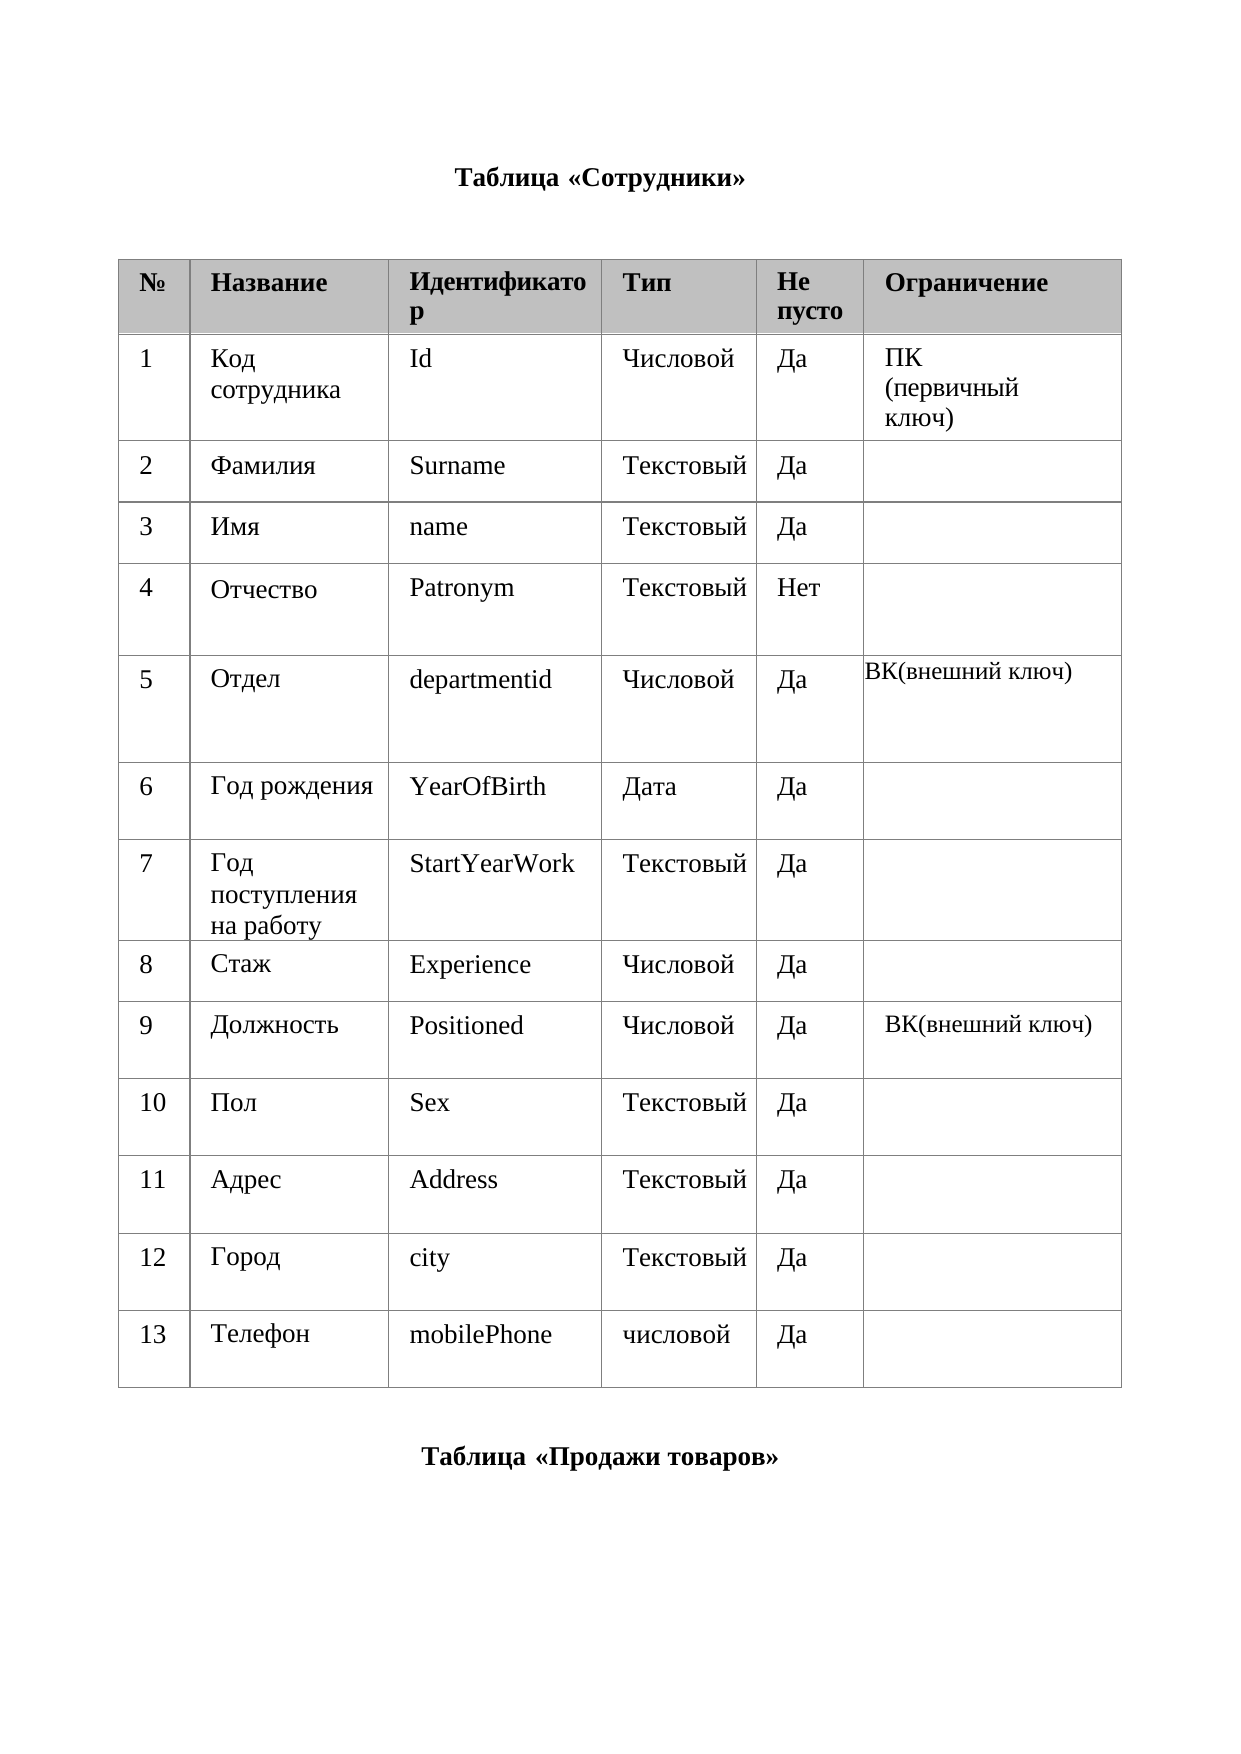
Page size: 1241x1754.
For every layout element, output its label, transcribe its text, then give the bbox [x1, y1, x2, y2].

table_cell Да [757, 763, 863, 839]
table_cell числовой [602, 1311, 756, 1387]
table_cell Текстовый [602, 1234, 756, 1309]
table_cell Числовой [602, 656, 756, 762]
table_cell Да [757, 1234, 863, 1309]
table_cell Да [757, 441, 863, 501]
table_cell Имя [191, 503, 388, 563]
table_cell Текстовый [602, 840, 756, 940]
table_cell Адрес [191, 1156, 388, 1232]
table_cell [864, 1079, 1121, 1155]
table_cell Телефон [191, 1311, 388, 1387]
table_cell Да [757, 1002, 863, 1078]
table_cell Да [757, 503, 863, 563]
table_cell [864, 1234, 1121, 1309]
table_cell Должность [191, 1002, 388, 1078]
table_cell 9 [119, 1002, 189, 1078]
table_cell departmentid [389, 656, 601, 762]
subtitle Таблица «Продажи товаров» [136, 1440, 1064, 1471]
table_cell Sex [389, 1079, 601, 1155]
table_cell Отчество [191, 564, 388, 655]
table_cell Код сотрудника [191, 335, 388, 440]
table_header Ограничение [864, 260, 1121, 333]
table_cell [864, 441, 1121, 501]
table_cell Пол [191, 1079, 388, 1155]
table_cell Текстовый [602, 503, 756, 563]
table_cell ПК (первичный ключ) [864, 335, 1121, 440]
table_cell 6 [119, 763, 189, 839]
table_cell mobilePhone [389, 1311, 601, 1387]
table_cell Да [757, 941, 863, 1001]
table_cell Числовой [602, 941, 756, 1001]
table_cell Год поступления на работу [191, 840, 388, 940]
table_cell Город [191, 1234, 388, 1309]
table_cell Отдел [191, 656, 388, 762]
table_cell Текстовый [602, 441, 756, 501]
table_cell Да [757, 656, 863, 762]
table_cell 8 [119, 941, 189, 1001]
table_cell [864, 1311, 1121, 1387]
table_cell Да [757, 1311, 863, 1387]
table_cell Год рождения [191, 763, 388, 839]
table_cell [864, 564, 1121, 655]
table_cell Нет [757, 564, 863, 655]
table_cell Да [757, 1156, 863, 1232]
table_cell ВК(внешний ключ) [864, 1002, 1121, 1078]
table_cell Да [757, 840, 863, 940]
table_cell Текстовый [602, 1079, 756, 1155]
table_cell 4 [119, 564, 189, 655]
table_cell city [389, 1234, 601, 1309]
table_cell Текстовый [602, 1156, 756, 1232]
table_cell 10 [119, 1079, 189, 1155]
table_cell 1 [119, 335, 189, 440]
table_cell [864, 941, 1121, 1001]
table_header Идентификато р [389, 260, 601, 333]
table_cell Числовой [602, 335, 756, 440]
table_header № [119, 260, 189, 333]
table_cell Текстовый [602, 564, 756, 655]
table_cell Experience [389, 941, 601, 1001]
table_cell Patronym [389, 564, 601, 655]
table_cell [864, 763, 1121, 839]
table_cell Стаж [191, 941, 388, 1001]
table_cell Дата [602, 763, 756, 839]
table_cell Да [757, 1079, 863, 1155]
table_cell 2 [119, 441, 189, 501]
text Таблица «Сотрудники» [352, 162, 848, 193]
table_cell ВК(внешний ключ) [864, 656, 1121, 762]
table_cell Address [389, 1156, 601, 1232]
table_cell 7 [119, 840, 189, 940]
table_cell StartYearWork [389, 840, 601, 940]
table_cell Фамилия [191, 441, 388, 501]
table_cell [864, 1156, 1121, 1232]
table_cell [864, 503, 1121, 563]
table_header Не пусто [757, 260, 863, 333]
table_cell Да [757, 335, 863, 440]
table_cell 13 [119, 1311, 189, 1387]
table_cell Surname [389, 441, 601, 501]
table_cell 12 [119, 1234, 189, 1309]
table_header Название [191, 260, 388, 333]
table_cell 11 [119, 1156, 189, 1232]
table_cell 3 [119, 503, 189, 563]
table_cell Positioned [389, 1002, 601, 1078]
table_cell Id [389, 335, 601, 440]
table_header Тип [602, 260, 756, 333]
table_cell Числовой [602, 1002, 756, 1078]
table_cell 5 [119, 656, 189, 762]
table_cell name [389, 503, 601, 563]
table_cell [864, 840, 1121, 940]
table_cell YearOfBirth [389, 763, 601, 839]
